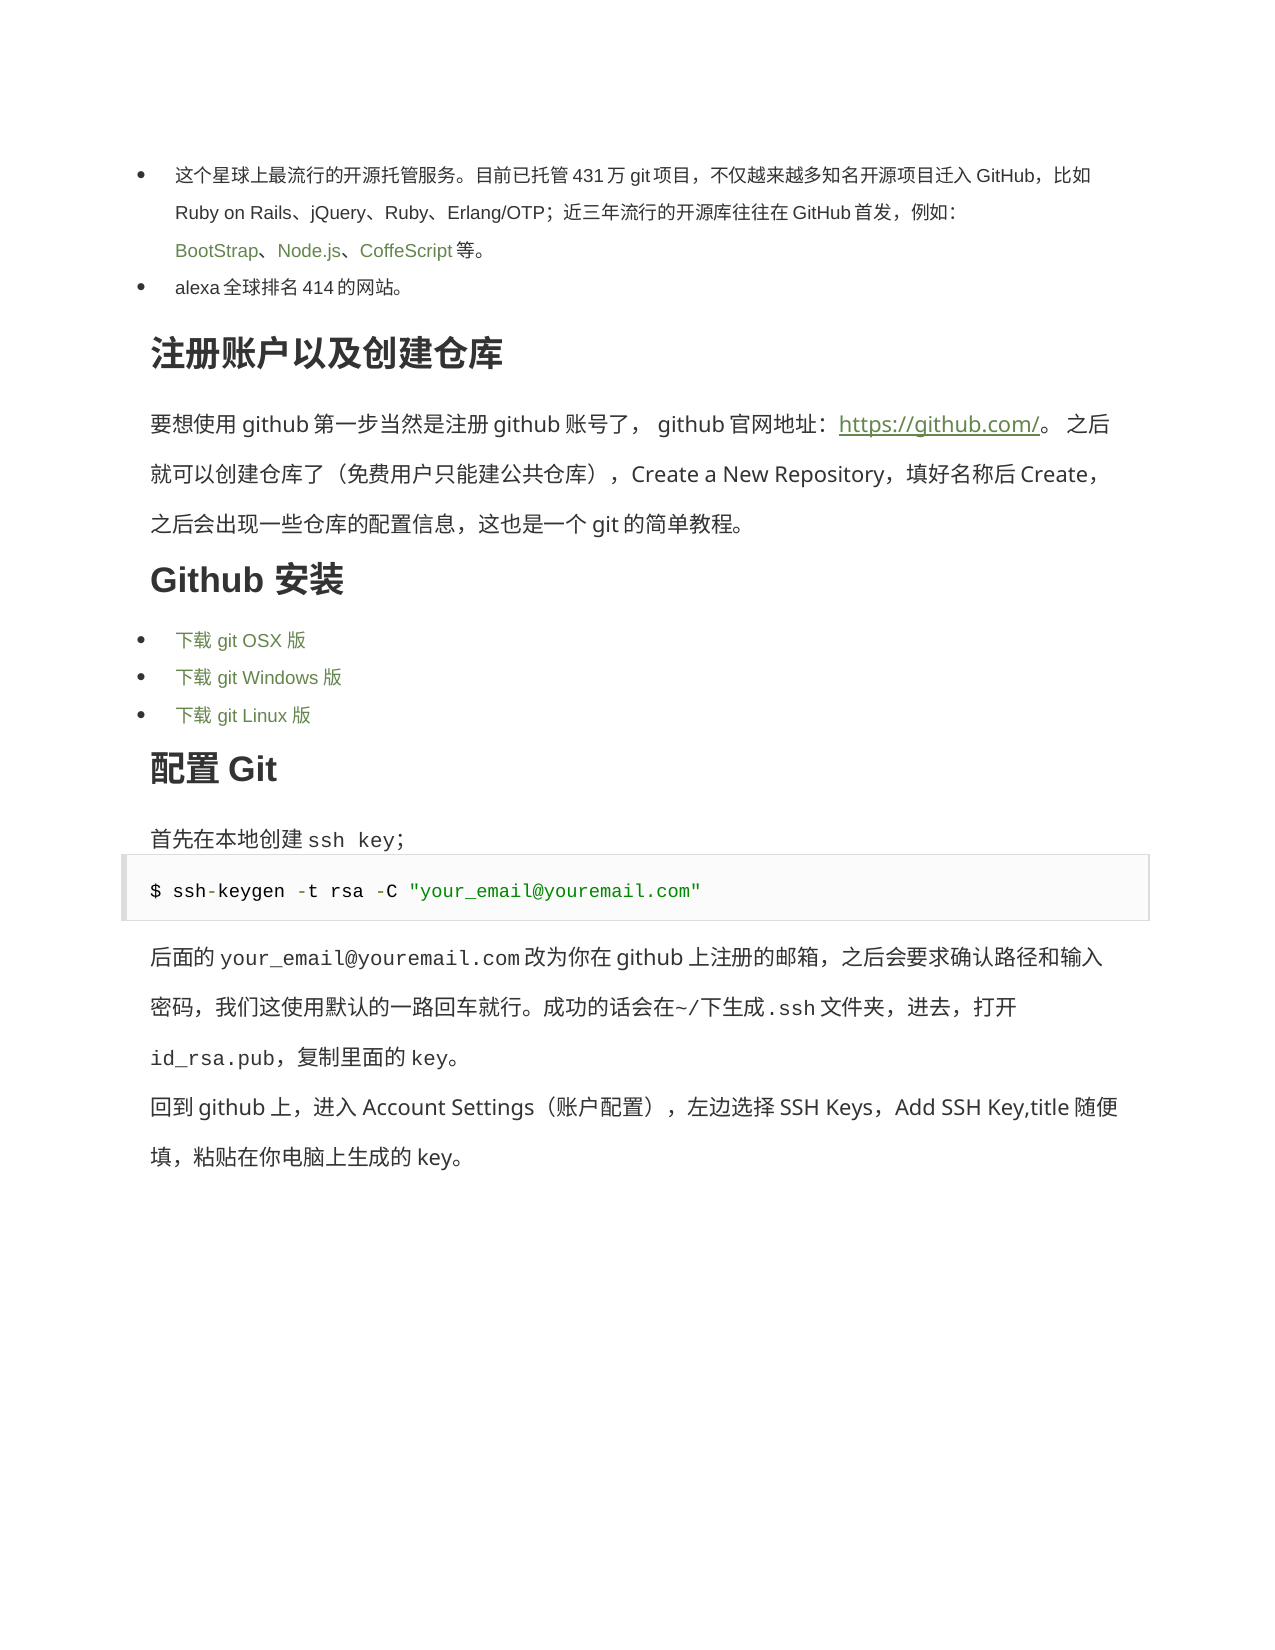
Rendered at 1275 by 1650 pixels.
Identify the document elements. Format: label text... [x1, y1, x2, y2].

text 配置Git [150, 740, 1125, 791]
list alexa全球排名414的网站。 [137, 262, 1125, 300]
text 首先在本地创建ssh key； [150, 804, 1125, 854]
text 注册账户以及创建仓库 [150, 325, 1125, 376]
text Github 安装 [150, 551, 1125, 602]
text 回到github上，进入 Account Settings（账户配置），左边选择SSH Keys，Add SSH Key,title随便填，粘贴在你电脑上生成的key。 [150, 1071, 1125, 1171]
text 要想使用github第一步当然是注册github账号了， github官网地址：https://github.com/。 之后就可以创建仓库了（免费用户只能建公共仓库），Create a New Repository，填好名称后Create，之后会出现一些仓库的配置信息，这也是一个git的简单教程。 [150, 389, 1125, 539]
list 下载 git Linux 版 [137, 690, 1125, 727]
list 下载 git Windows 版 [137, 652, 1125, 690]
text 后面的your_email@youremail.com改为你在github上注册的邮箱，之后会要求确认路径和输入密码，我们这使用默认的一路回车就行。成功的话会在~/下生成.ssh文件夹，进去，打开id_rsa.pub，复制里面的key。 [150, 921, 1125, 1071]
list 下载 git OSX 版 [137, 615, 1125, 652]
list 这个星球上最流行的开源托管服务。目前已托管431万git项目，不仅越来越多知名开源项目迁入GitHub，比如Ruby on Rails、jQuery、Ruby、Erlang/OTP；近三年流行的开源库往往在GitHub首发，例如：BootStrap、Node.js、CoffeScript等。 [137, 150, 1125, 262]
text $ ssh-keygen -t rsa -C "your_email@youremail.com" [127, 855, 1148, 920]
